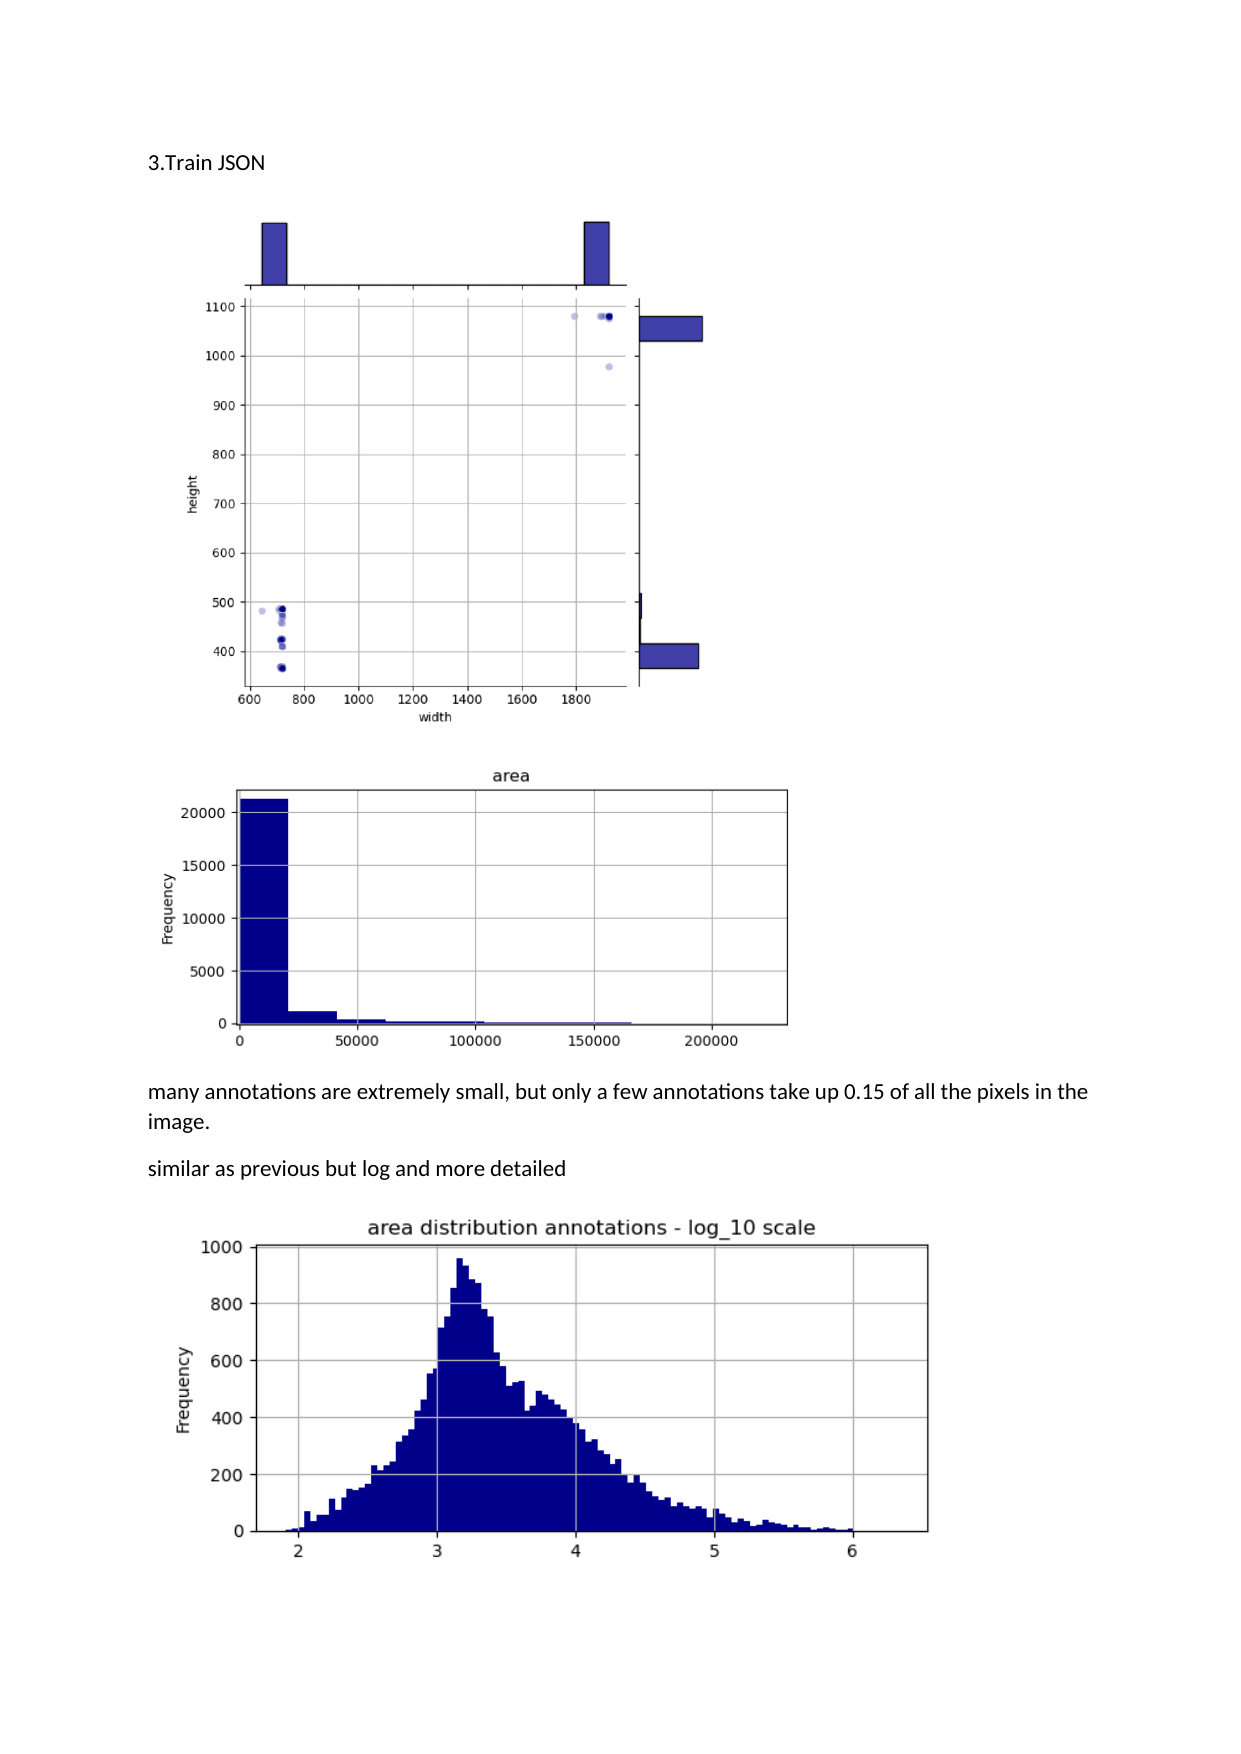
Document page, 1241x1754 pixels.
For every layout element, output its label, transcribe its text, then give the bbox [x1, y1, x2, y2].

picture [147, 753, 858, 1058]
text similar as previous but log and more detailed [148, 1154, 1093, 1182]
picture [147, 194, 754, 735]
text 3.Train JSON [148, 148, 1093, 176]
text many annotations are extremely small, but only a few annotations take up 0.15 of all the pixels in the image. [148, 1077, 1093, 1135]
picture [147, 1200, 1014, 1572]
